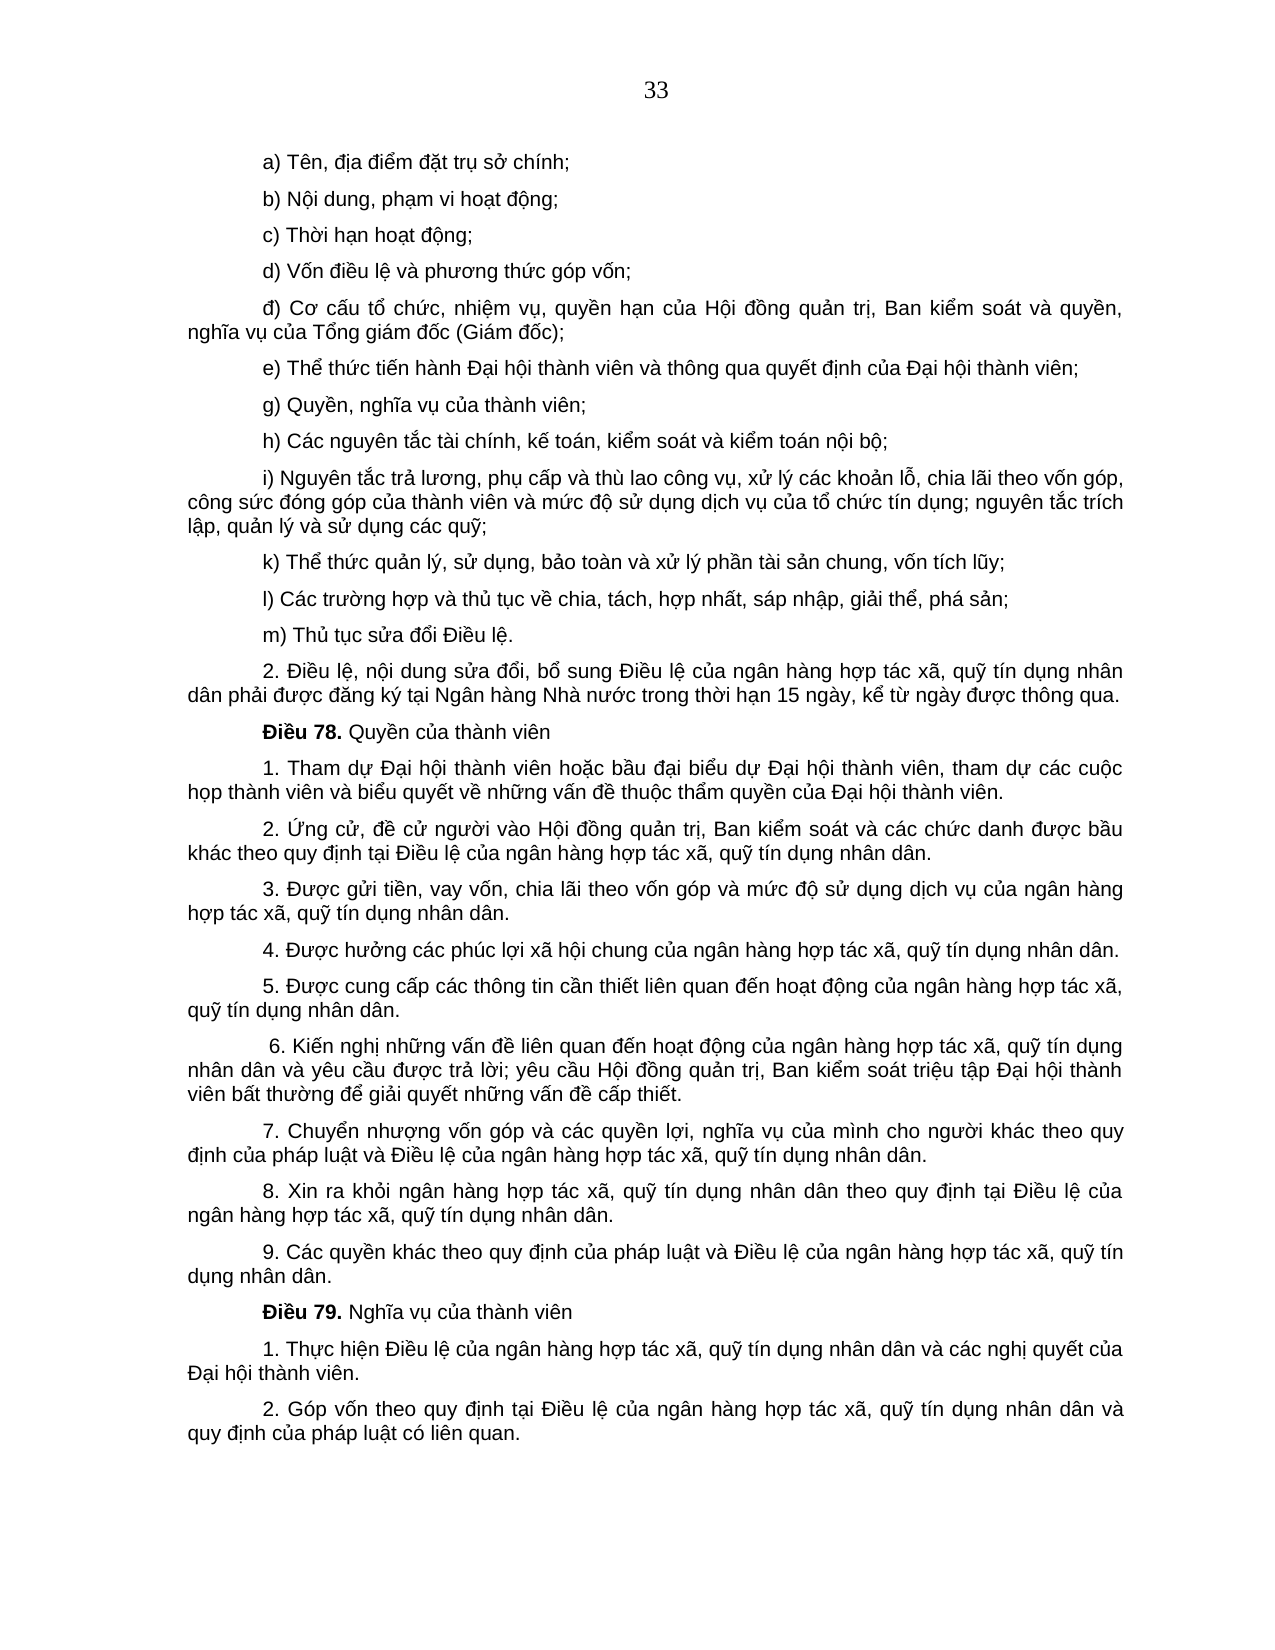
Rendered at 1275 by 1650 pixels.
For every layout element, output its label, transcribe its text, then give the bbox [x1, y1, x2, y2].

text m) Thủ tục sửa đổi Điều lệ. [187, 623, 1125, 647]
text g) Quyền, nghĩa vụ của thành viên; [187, 393, 1125, 417]
text 7. Chuyển nhượng vốn góp và các quyền lợi, nghĩa vụ của mình cho người khác theo quy định của pháp luật và Điều lệ của ngân hàng hợp tác xã, quỹ tín dụng nhân dân. [187, 1119, 1125, 1167]
text 8. Xin ra khỏi ngân hàng hợp tác xã, quỹ tín dụng nhân dân theo quy định tại Điều lệ của ngân hàng hợp tác xã, quỹ tín dụng nhân dân. [187, 1179, 1125, 1227]
text b) Nội dung, phạm vi hoạt động; [187, 186, 1125, 210]
text 1. Tham dự Đại hội thành viên hoặc bầu đại biểu dự Đại hội thành viên, tham dự các cuộc họp thành viên và biểu quyết về những vấn đề thuộc thẩm quyền của Đại hội thành viên. [187, 756, 1125, 804]
text Điều 79. Nghĩa vụ của thành viên [187, 1300, 1125, 1324]
text 3. Được gửi tiền, vay vốn, chia lãi theo vốn góp và mức độ sử dụng dịch vụ của ngân hàng hợp tác xã, quỹ tín dụng nhân dân. [187, 877, 1125, 925]
text 4. Được hưởng các phúc lợi xã hội chung của ngân hàng hợp tác xã, quỹ tín dụng nhân dân. [187, 937, 1125, 961]
text 5. Được cung cấp các thông tin cần thiết liên quan đến hoạt động của ngân hàng hợp tác xã, quỹ tín dụng nhân dân. [187, 974, 1125, 1022]
text a) Tên, địa điểm đặt trụ sở chính; [187, 150, 1125, 174]
text 9. Các quyền khác theo quy định của pháp luật và Điều lệ của ngân hàng hợp tác xã, quỹ tín dụng nhân dân. [187, 1239, 1125, 1287]
text 1. Thực hiện Điều lệ của ngân hàng hợp tác xã, quỹ tín dụng nhân dân và các nghị quyết của Đại hội thành viên. [187, 1336, 1125, 1384]
text 6. Kiến nghị những vấn đề liên quan đến hoạt động của ngân hàng hợp tác xã, quỹ tín dụng nhân dân và yêu cầu được trả lời; yêu cầu Hội đồng quản trị, Ban kiểm soát triệu tập Đại hội thành viên bất thường để giải quyết những vấn đề cấp thiết. [187, 1034, 1125, 1106]
text 2. Điều lệ, nội dung sửa đổi, bổ sung Điều lệ của ngân hàng hợp tác xã, quỹ tín dụng nhân dân phải được đăng ký tại Ngân hàng Nhà nước trong thời hạn 15 ngày, kể từ ngày được thông qua. [187, 659, 1125, 707]
text e) Thể thức tiến hành Đại hội thành viên và thông qua quyết định của Đại hội thành viên; [187, 356, 1125, 380]
text h) Các nguyên tắc tài chính, kế toán, kiểm soát và kiểm toán nội bộ; [187, 429, 1125, 453]
text Điều 78. Quyền của thành viên [187, 720, 1125, 744]
text k) Thể thức quản lý, sử dụng, bảo toàn và xử lý phần tài sản chung, vốn tích lũy; [187, 550, 1125, 574]
text l) Các trường hợp và thủ tục về chia, tách, hợp nhất, sáp nhập, giải thể, phá sản; [187, 586, 1125, 610]
text c) Thời hạn hoạt động; [187, 223, 1125, 247]
text 2. Góp vốn theo quy định tại Điều lệ của ngân hàng hợp tác xã, quỹ tín dụng nhân dân và quy định của pháp luật có liên quan. [187, 1397, 1125, 1445]
text i) Nguyên tắc trả lương, phụ cấp và thù lao công vụ, xử lý các khoản lỗ, chia lãi theo vốn góp, công sức đóng góp của thành viên và mức độ sử dụng dịch vụ của tổ chức tín dụng; nguyên tắc trích lập, quản lý và sử dụng các quỹ; [187, 466, 1125, 537]
text d) Vốn điều lệ và phương thức góp vốn; [187, 259, 1125, 283]
text 2. Ứng cử, đề cử người vào Hội đồng quản trị, Ban kiểm soát và các chức danh được bầu khác theo quy định tại Điều lệ của ngân hàng hợp tác xã, quỹ tín dụng nhân dân. [187, 817, 1125, 864]
text đ) Cơ cấu tổ chức, nhiệm vụ, quyền hạn của Hội đồng quản trị, Ban kiểm soát và quyền, nghĩa vụ của Tổng giám đốc (Giám đốc); [187, 296, 1125, 344]
